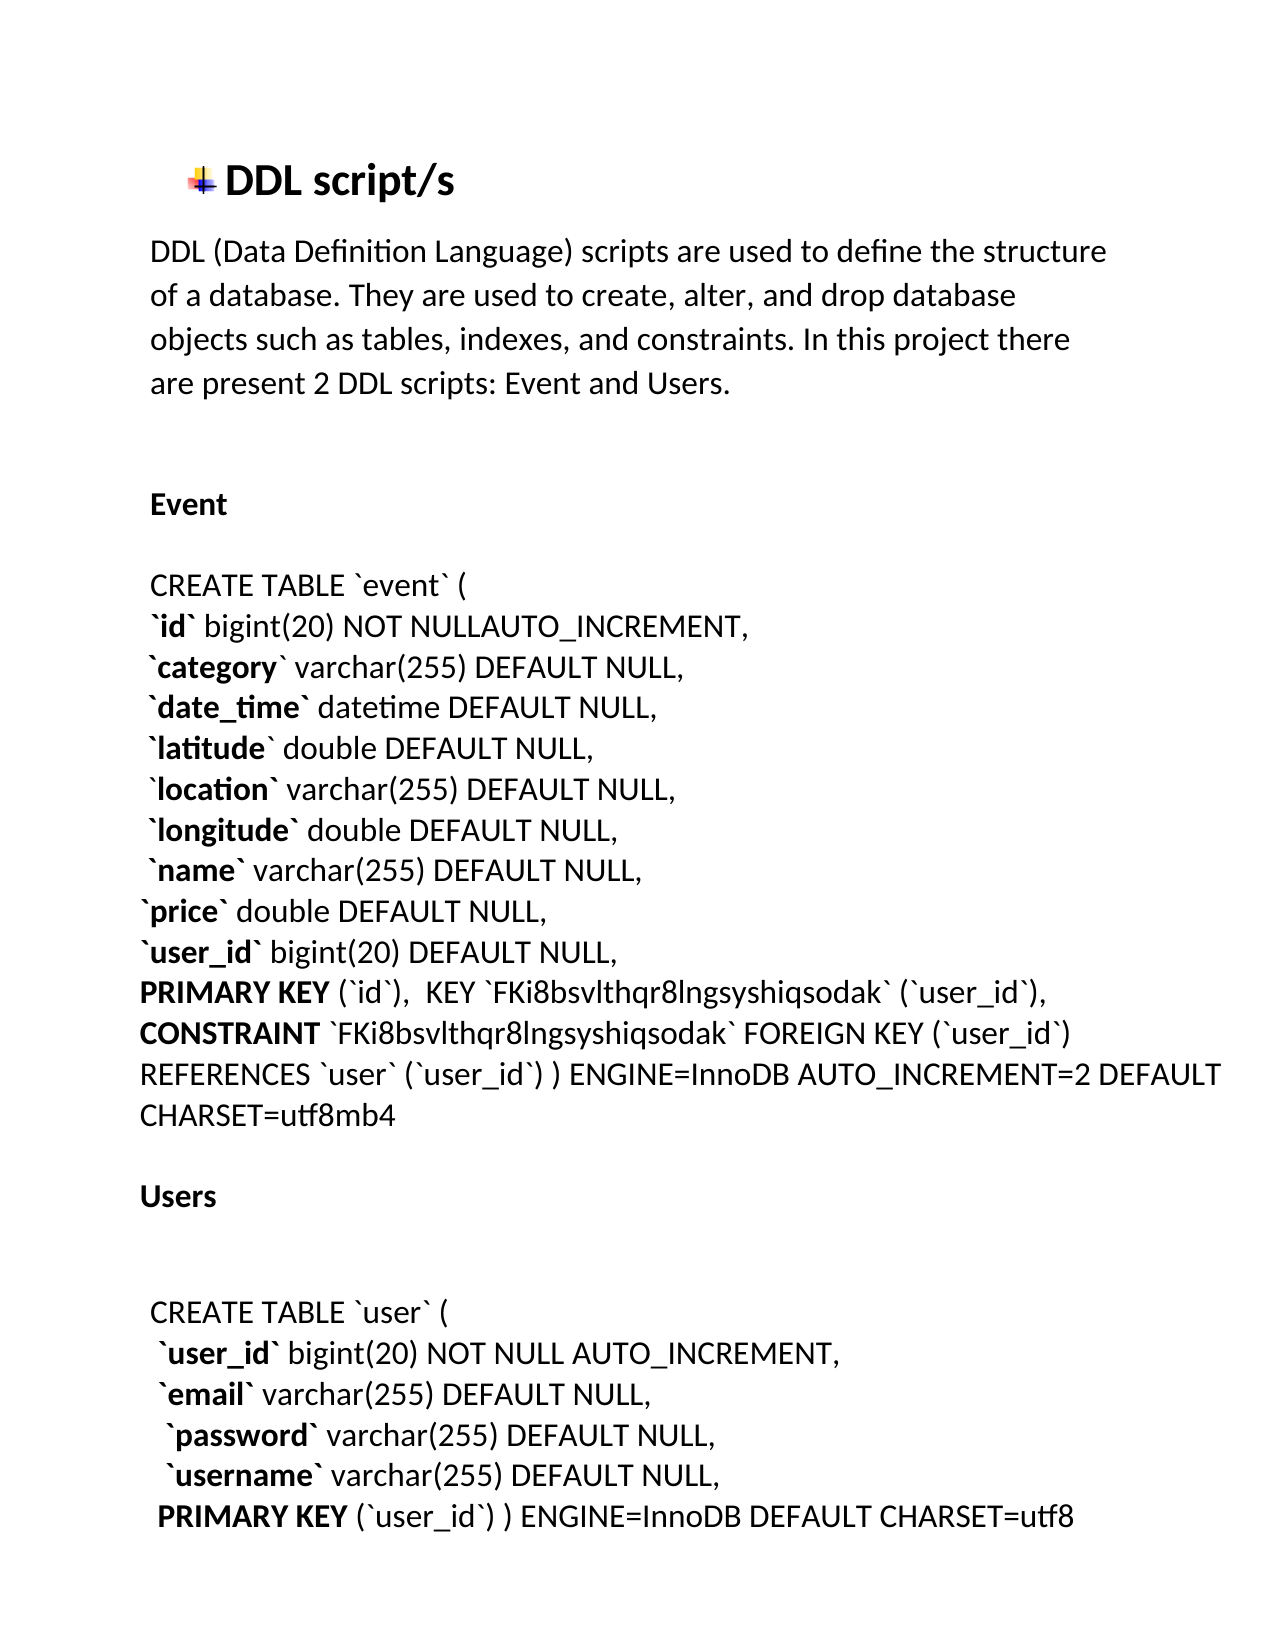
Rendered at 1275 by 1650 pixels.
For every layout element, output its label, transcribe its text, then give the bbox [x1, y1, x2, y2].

text Users [139, 1175, 1248, 1216]
text `latitude` double DEFAULT NULL, [139, 727, 1248, 768]
text `price` double DEFAULT NULL, [139, 890, 1248, 931]
text CREATE TABLE `event` ( [150, 564, 1248, 605]
text `user_id` bigint(20) NOT NULL AUTO_INCREMENT, [150, 1332, 1248, 1373]
text PRIMARY KEY (`id`), KEY `FKi8bsvlthqr8lngsyshiqsodak` (`user_id`), [139, 971, 1248, 1012]
text `location` varchar(255) DEFAULT NULL, [139, 768, 1248, 808]
subtitle DDL script/s [225, 152, 1248, 206]
picture [187, 166, 217, 194]
text `id` bigint(20) NOT NULLAUTO_INCREMENT, [150, 605, 1248, 646]
text `user_id` bigint(20) DEFAULT NULL, [139, 931, 1248, 971]
text `password` varchar(255) DEFAULT NULL, [150, 1413, 1248, 1454]
text `email` varchar(255) DEFAULT NULL, [150, 1373, 1248, 1413]
text PRIMARY KEY (`user_id`) ) ENGINE=InnoDB DEFAULT CHARSET=utf8 [150, 1495, 1248, 1536]
text `name` varchar(255) DEFAULT NULL, [139, 849, 1248, 890]
text `category` varchar(255) DEFAULT NULL, [139, 646, 1248, 686]
text `username` varchar(255) DEFAULT NULL, [150, 1454, 1248, 1495]
text CREATE TABLE `user` ( [150, 1291, 1248, 1332]
text `longitude` double DEFAULT NULL, [139, 808, 1248, 849]
text CONSTRAINT `FKi8bsvlthqr8lngsyshiqsodak` FOREIGN KEY (`user_id`) REFERENCES `user` (`user_id`) ) ENGINE=InnoDB AUTO_INCREMENT=2 DEFAULT CHARSET=utf8mb4 [139, 1012, 1248, 1134]
text `date_time` datetime DEFAULT NULL, [139, 686, 1248, 727]
text Event [150, 483, 1248, 523]
text DDL (Data Definition Language) scripts are used to define the structure of a database. They are used to create, alter, and drop database objects such as tables, indexes, and constraints. In this project there are present 2 DDL scripts: Event and Users. [150, 230, 1121, 402]
